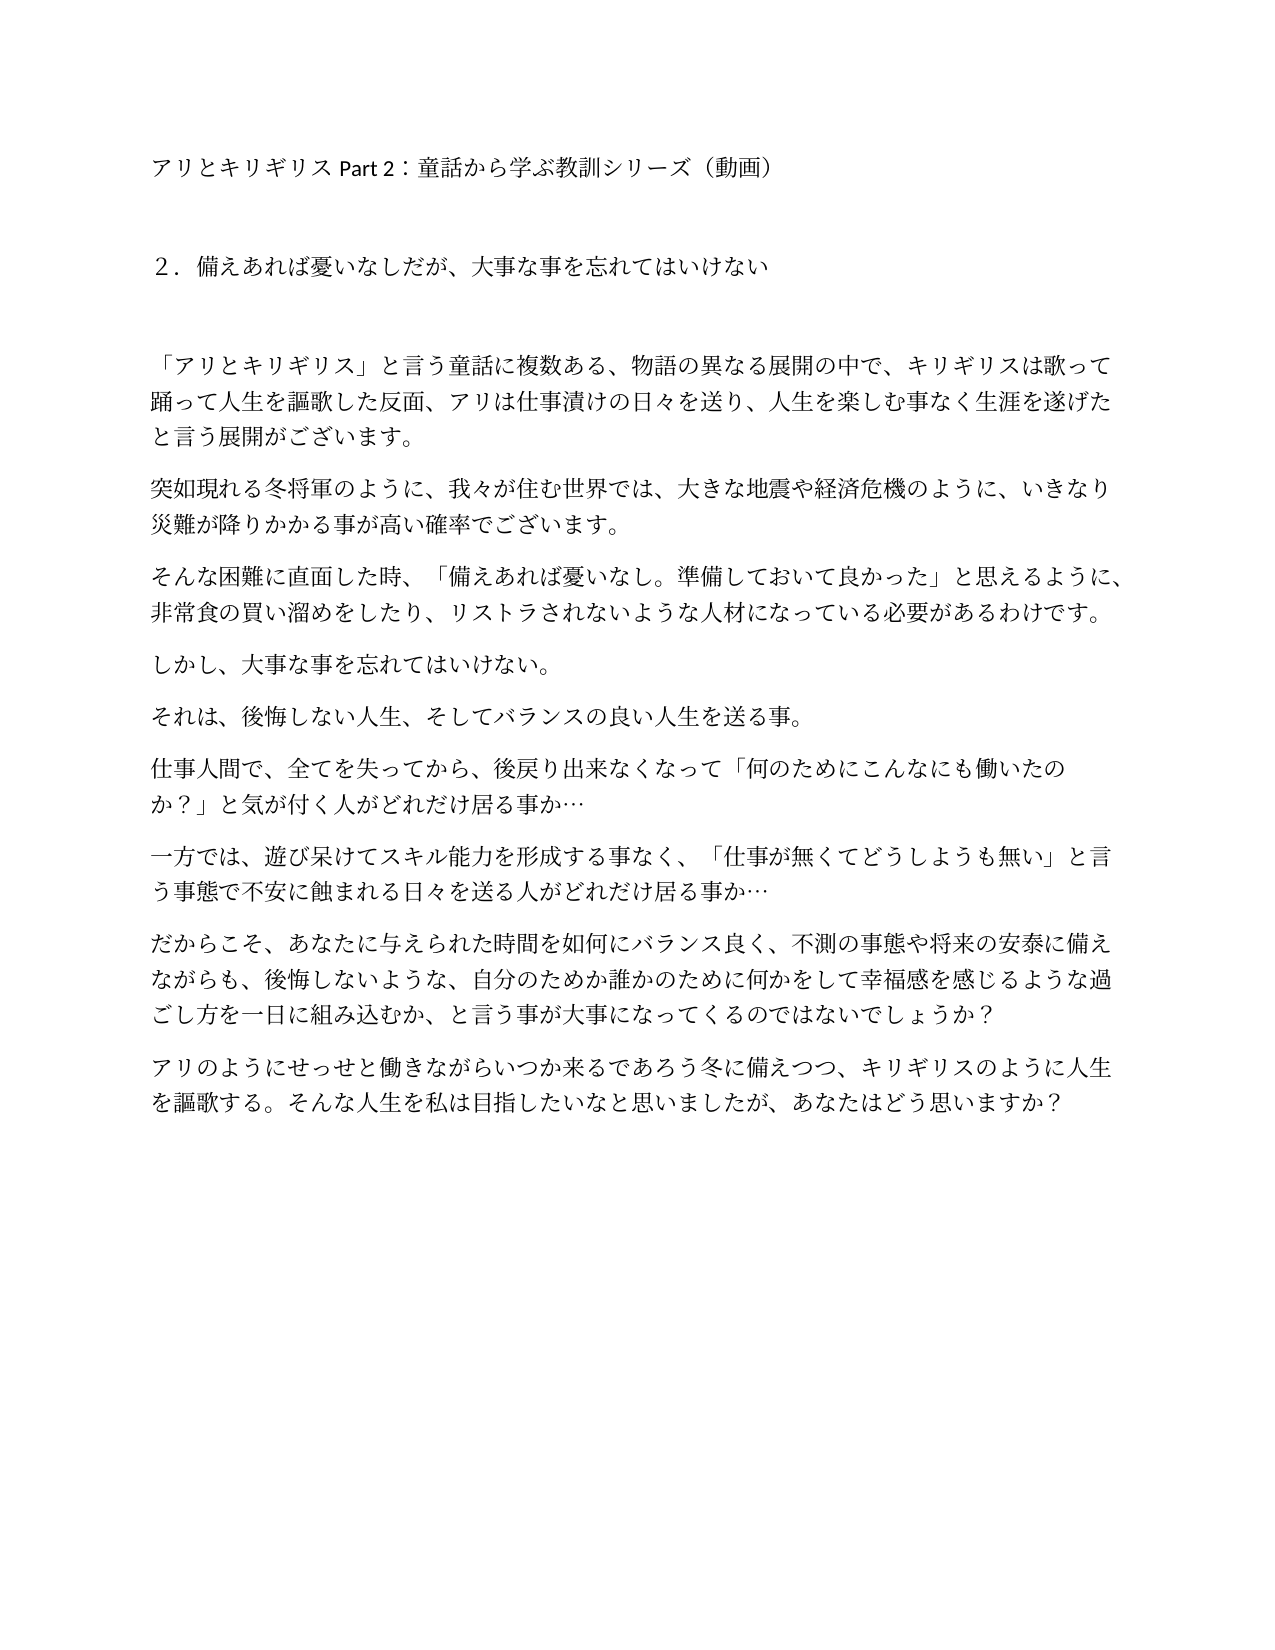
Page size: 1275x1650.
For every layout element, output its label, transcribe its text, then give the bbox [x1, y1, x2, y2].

text アリのようにせっせと働きながらいつか来るであろう冬に備えつつ、キリギリスのように人生を謳歌する。そんな人生を私は目指したいなと思いましたが、あなたはどう思いますか？ [150, 1050, 1125, 1118]
text しかし、大事な事を忘れてはいけない。 [150, 647, 1125, 680]
text だからこそ、あなたに与えられた時間を如何にバランス良く、不測の事態や将来の安泰に備えながらも、後悔しないような、自分のためか誰かのために何かをして幸福感を感じるような過ごし方を一日に組み込むか、と言う事が大事になってくるのではないでしょうか？ [150, 927, 1125, 1031]
text ２．備えあれば憂いなしだが、大事な事を忘れてはいけない [150, 249, 1125, 282]
text アリとキリギリス Part 2：童話から学ぶ教訓シリーズ（動画） [150, 150, 1125, 183]
text 一方では、遊び呆けてスキル能力を形成する事なく、「仕事が無くてどうしようも無い」と言う事態で不安に蝕まれる日々を送る人がどれだけ居る事か… [150, 839, 1125, 907]
text 突如現れる冬将軍のように、我々が住む世界では、大きな地震や経済危機のように、いきなり災難が降りかかる事が高い確率でございます。 [150, 471, 1125, 540]
text それは、後悔しない人生、そしてバランスの良い人生を送る事。 [150, 699, 1125, 732]
text そんな困難に直面した時、「備えあれば憂いなし。準備しておいて良かった」と思えるように、非常食の買い溜めをしたり、リストラされないような人材になっている必要があるわけです。 [150, 559, 1125, 627]
text 「アリとキリギリス」と言う童話に複数ある、物語の異なる展開の中で、キリギリスは歌って踊って人生を謳歌した反面、アリは仕事漬けの日々を送り、人生を楽しむ事なく生涯を遂げたと言う展開がございます。 [150, 348, 1125, 452]
text 仕事人間で、全てを失ってから、後戻り出来なくなって「何のためにこんなにも働いたのか？」と気が付く人がどれだけ居る事か… [150, 751, 1125, 819]
